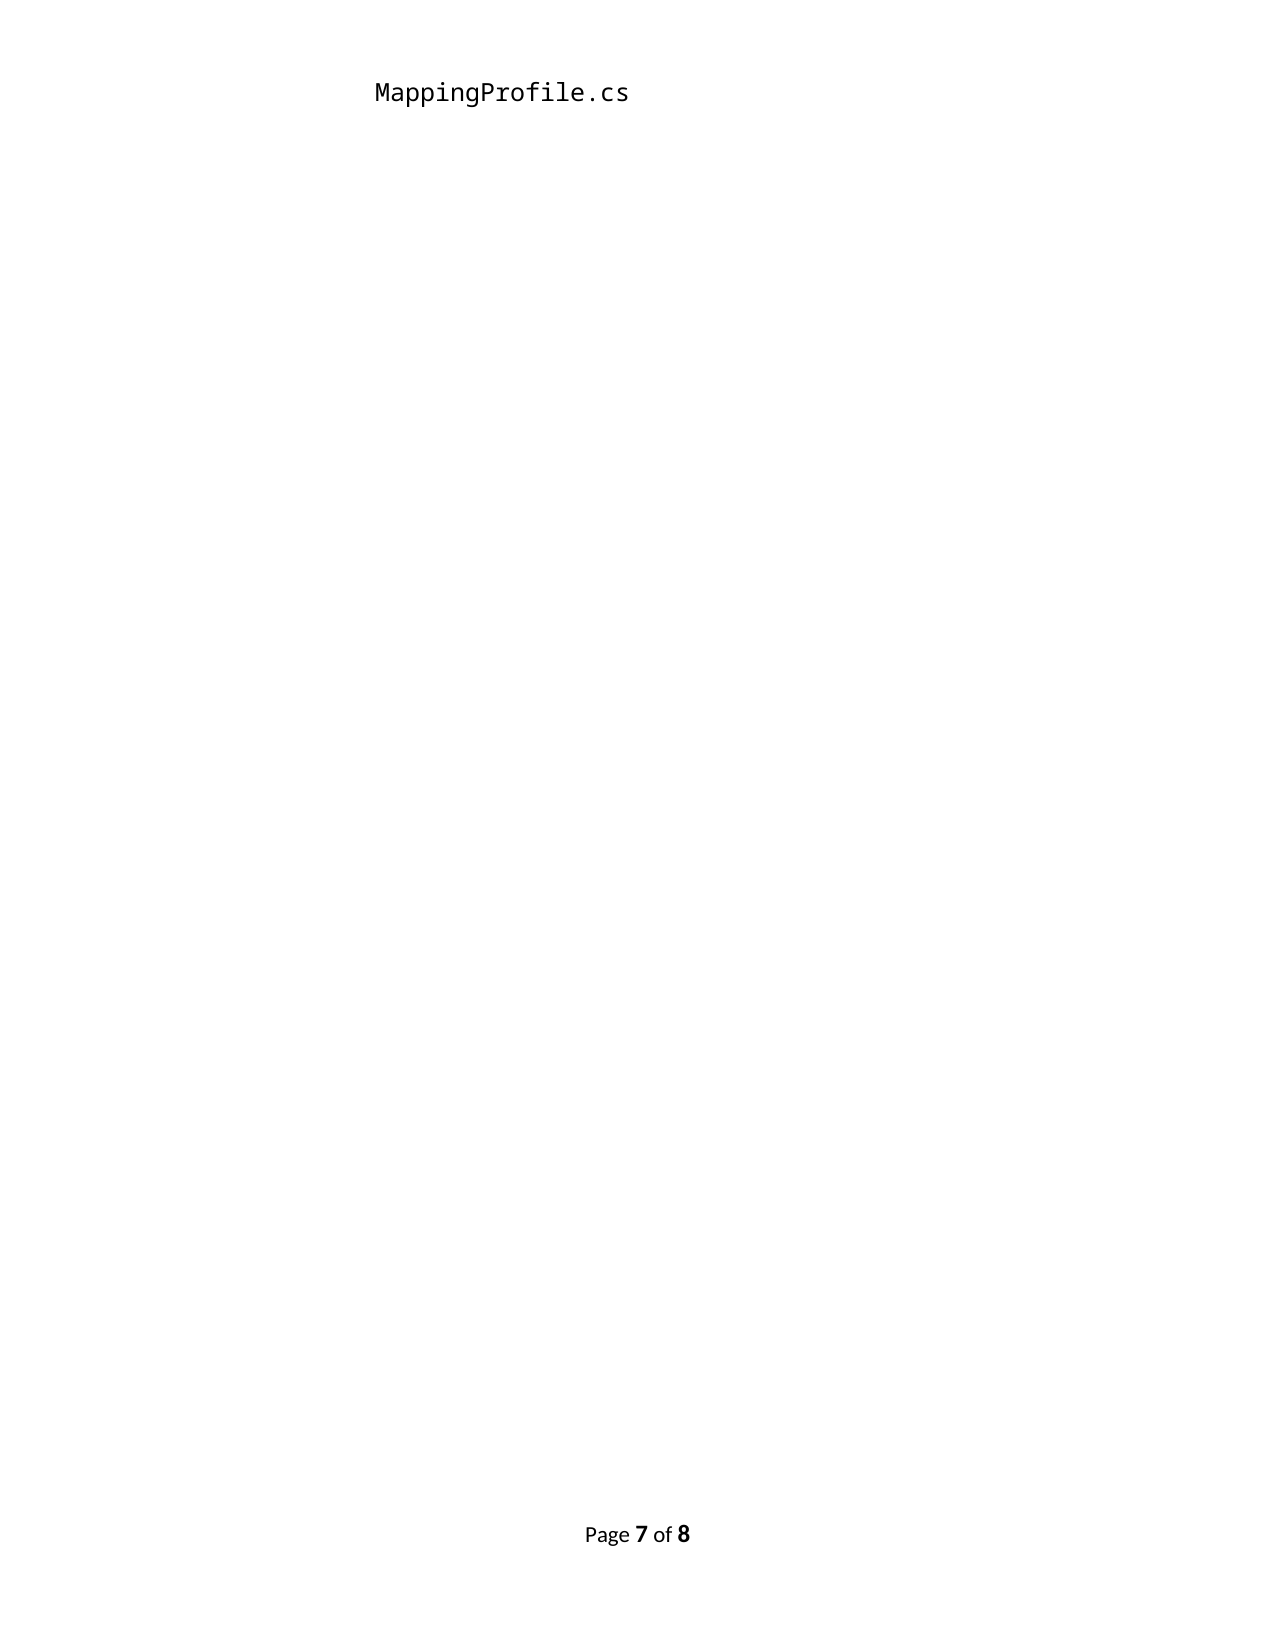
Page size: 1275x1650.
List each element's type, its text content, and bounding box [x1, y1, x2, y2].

text MappingProfile.cs [75, 75, 1200, 109]
